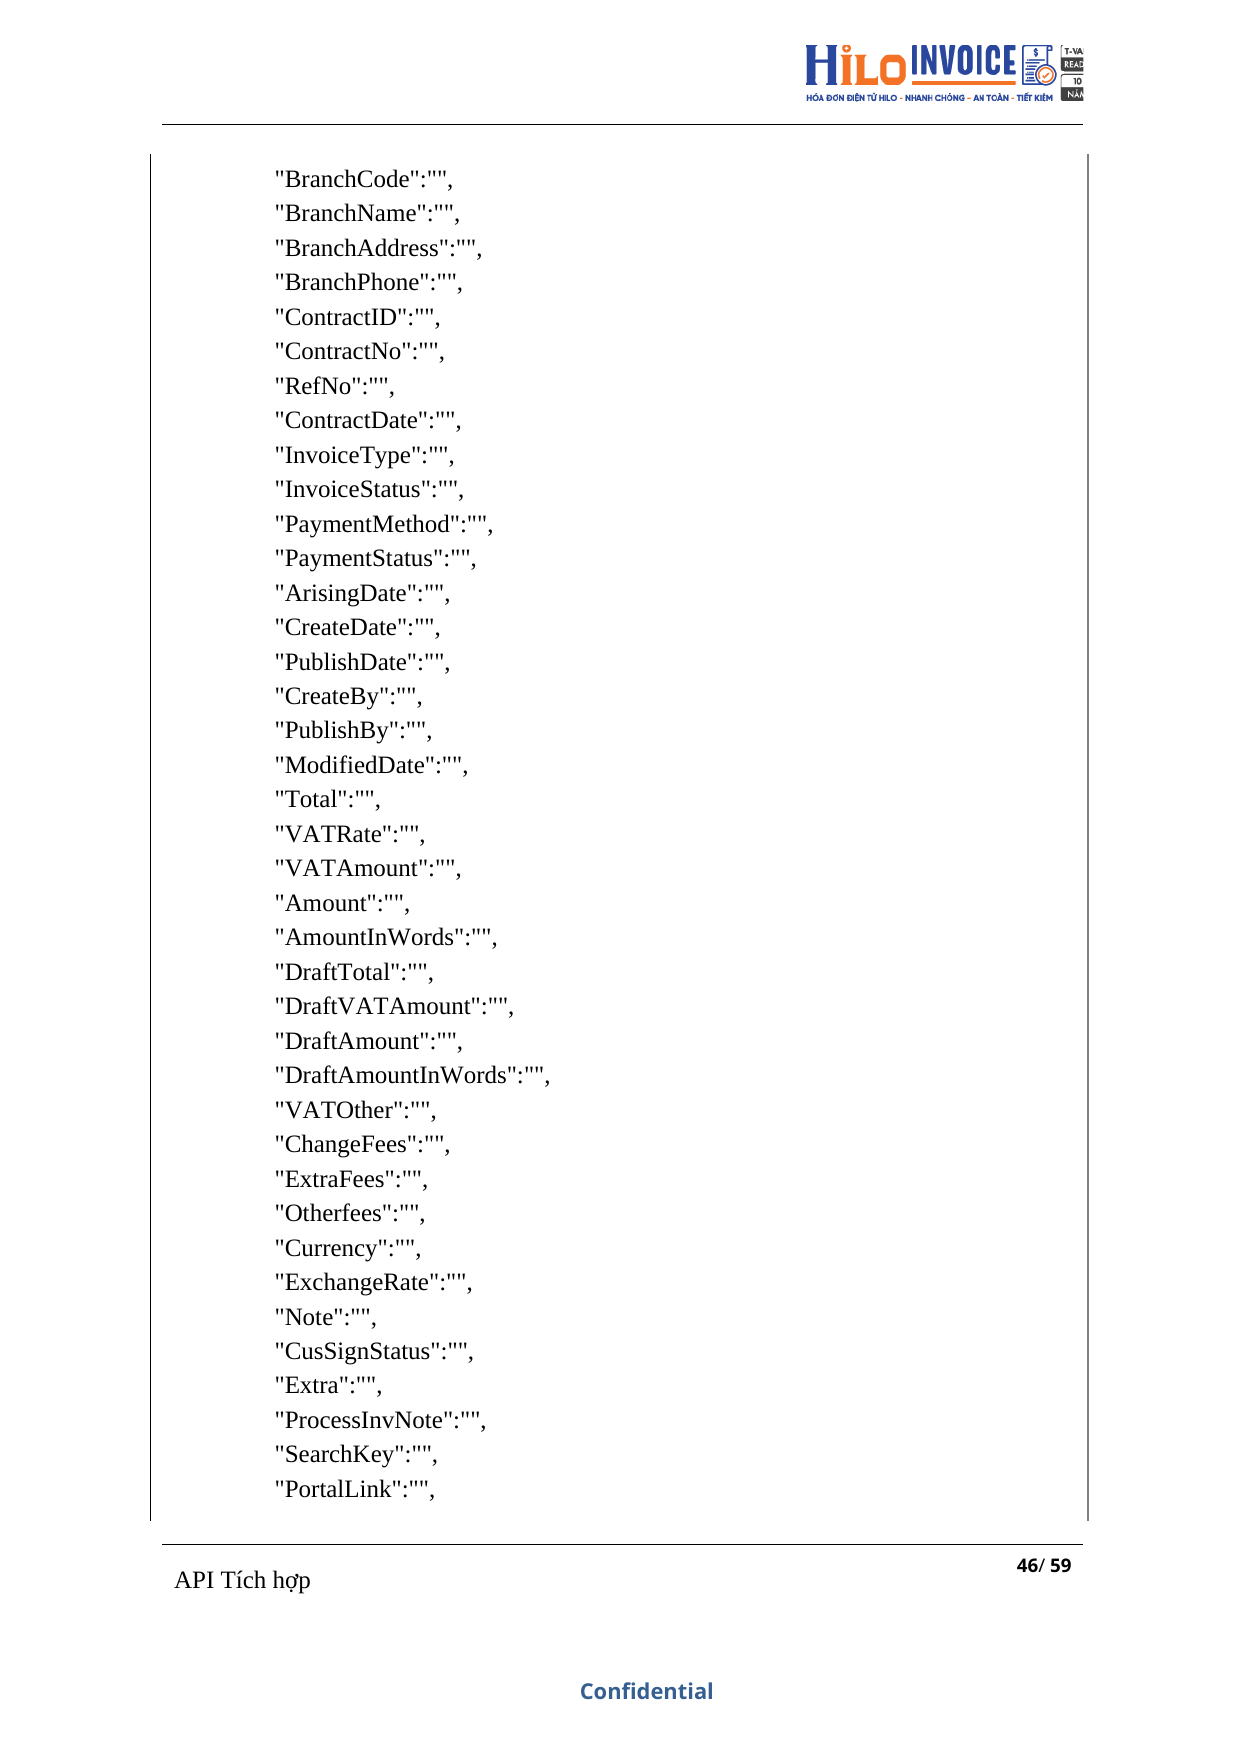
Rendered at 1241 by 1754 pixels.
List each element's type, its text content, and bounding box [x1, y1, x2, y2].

picture [806, 45, 1084, 102]
